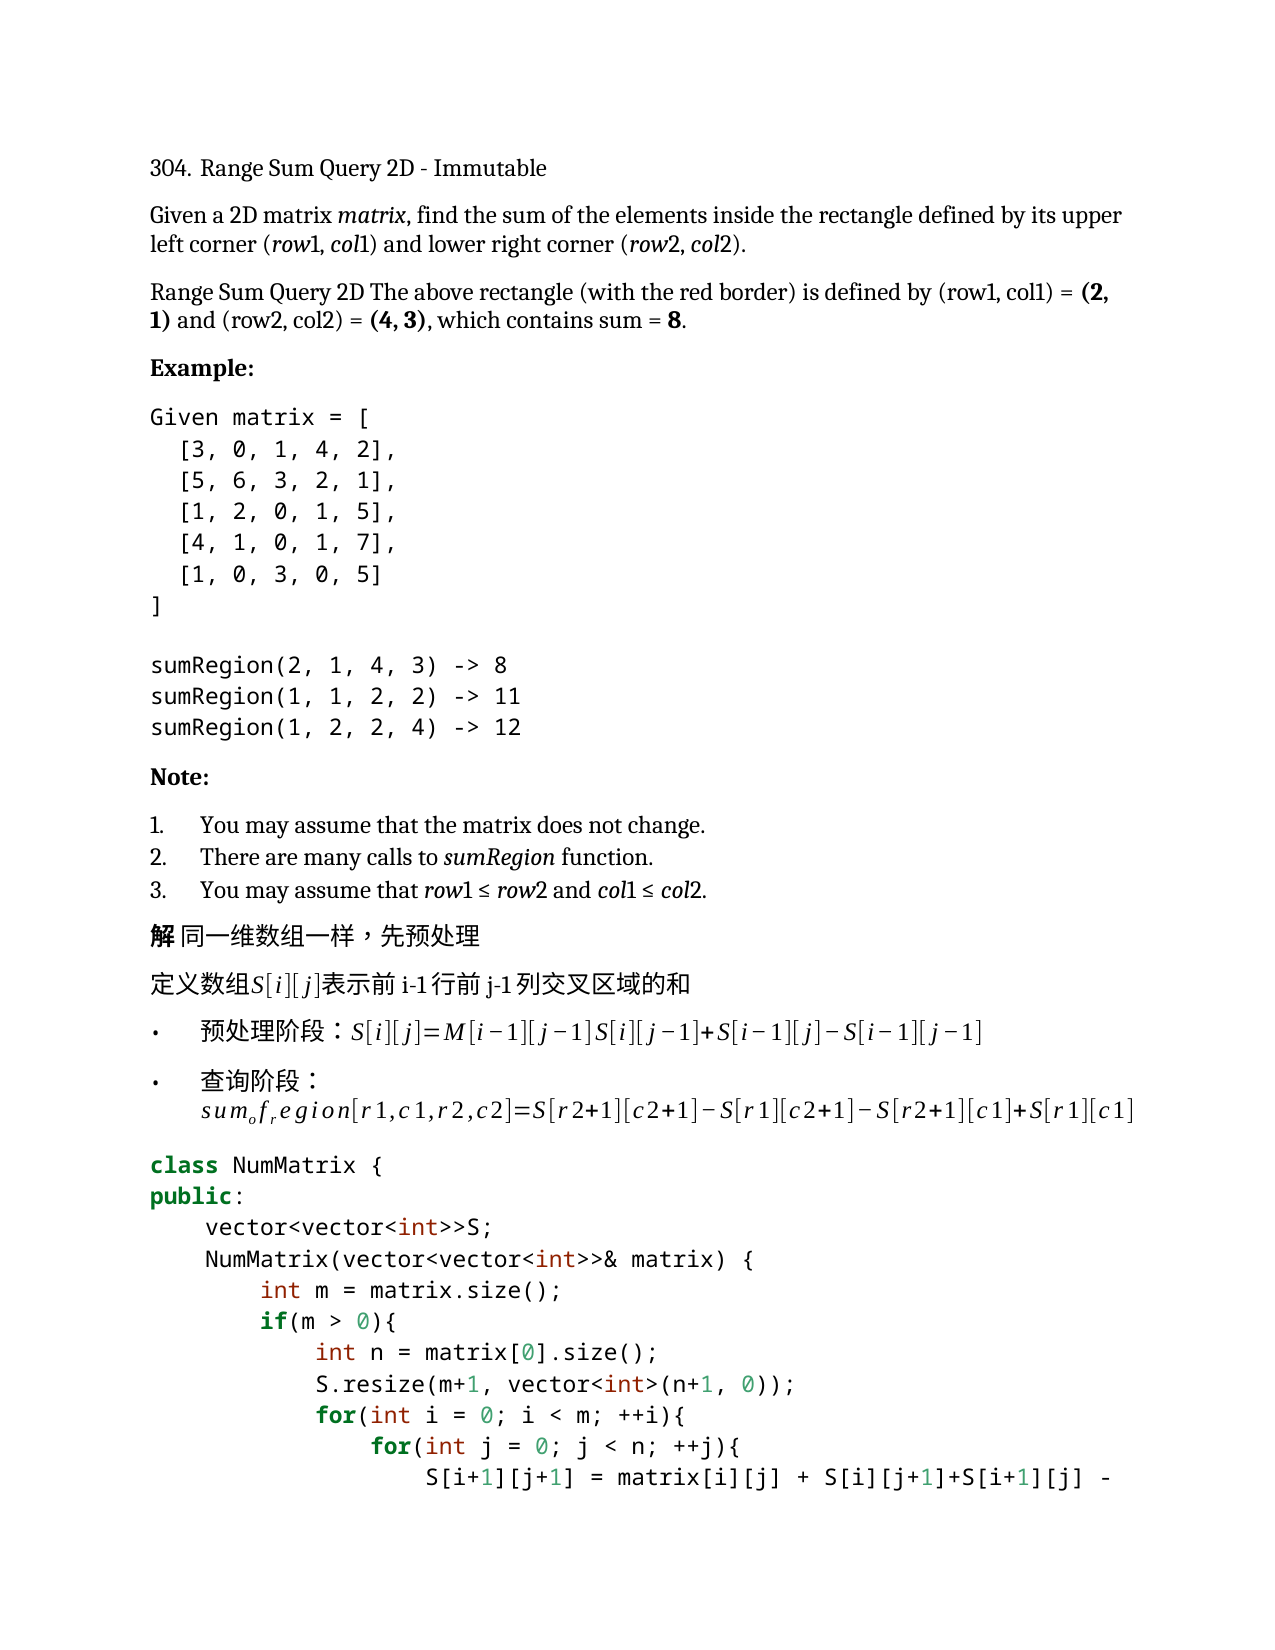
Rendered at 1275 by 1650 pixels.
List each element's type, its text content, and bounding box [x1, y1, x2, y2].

text Given a 2D matrix matrix, find the sum of the elements inside the rectangle defined by its upper left corner (row1, col1) and lower right corner (row2, col2). [150, 201, 1125, 259]
text Note: [150, 763, 1125, 792]
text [150, 1149, 1125, 1493]
list You may assume that row1 ≤ row2 and col1 ≤ col2. [150, 876, 1125, 904]
text 定义数组表示前 i-1 行前 j-1 列交叉区域的和 [150, 971, 1125, 999]
list 查询阶段： [150, 1068, 1125, 1128]
list You may assume that the matrix does not change. [150, 811, 1125, 839]
text Given matrix = [ [3, 0, 1, 4, 2], [5, 6, 3, 2, 1], [1, 2, 0, 1, 5], [4, 1, 0, 1, 7], [1, 0, 3, 0, 5] ] sumRegion(2, 1, 4, 3) -> 8 sumRegion(1, 1, 2, 2) -> 11 sumRegion(1, 2, 2, 4) -> 12 [150, 401, 1125, 742]
text 解 同一维数组一样，先预处理 [150, 923, 1125, 952]
list There are many calls to sumRegion function. [150, 843, 1125, 872]
list 预处理阶段： [150, 1018, 1125, 1047]
list Range Sum Query 2D - Immutable [150, 154, 1125, 182]
text Example: [150, 354, 1125, 382]
text Range Sum Query 2D The above rectangle (with the red border) is defined by (row1, col1) = (2, 1) and (row2, col2) = (4, 3), which contains sum = 8. [150, 277, 1125, 335]
